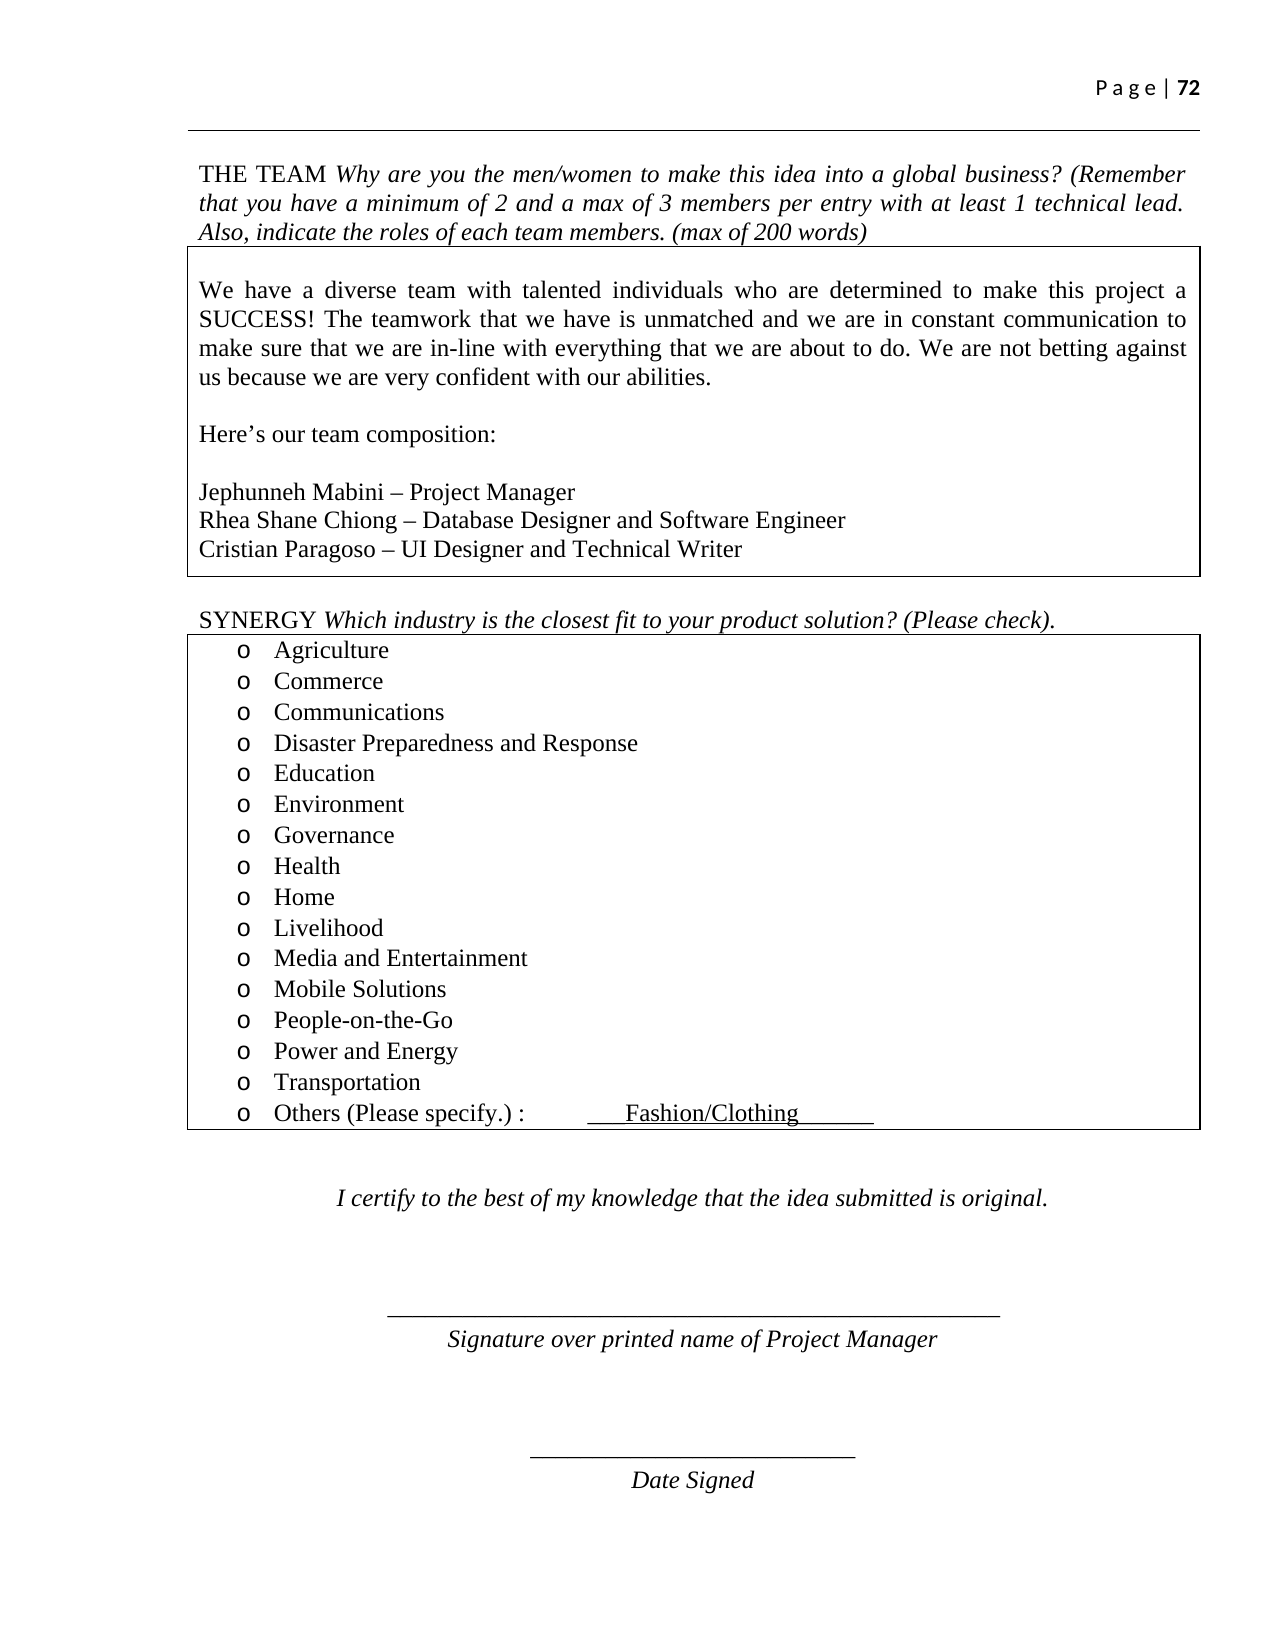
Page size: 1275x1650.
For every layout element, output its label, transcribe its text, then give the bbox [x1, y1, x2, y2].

text _________________________________________________ [187, 1291, 1200, 1320]
text Signature over printed name of Project Manager [187, 1324, 1200, 1353]
text I certify to the best of my knowledge that the idea submitted is original. [187, 1183, 1200, 1212]
table_cell We have a diverse team with talented individuals who are determined to make this project a SUCCESS! The teamwork that we have is unmatched and we are in constant communication to make sure that we are in-line with everything that we are about to do. We are not betting against us because we are very confident with our abilities. Here’s our team composition: Jephunneh Mabini – Project Manager Rhea Shane Chiong – Database Designer and Software Engineer Cristian Paragoso – UI Designer and Technical Writer [188, 247, 1199, 576]
text __________________________ [187, 1432, 1200, 1461]
text Date Signed [187, 1465, 1200, 1494]
table_cell SYNERGY Which industry is the closest fit to your product solution? (Please check). [188, 577, 1200, 634]
table_cell Agriculture Commerce Communications Disaster Preparedness and Response Education Environment Governance Health Home Livelihood Media and Entertainment Mobile Solutions People-on-the-Go Power and Energy Transportation Others (Please specify.) : ___Fashion/Clothing______ [188, 635, 1199, 1128]
table_cell THE TEAM Why are you the men/women to make this idea into a global business? (Remember that you have a minimum of 2 and a max of 3 members per entry with at least 1 technical lead. Also, indicate the roles of each team members. (max of 200 words) [188, 131, 1200, 246]
